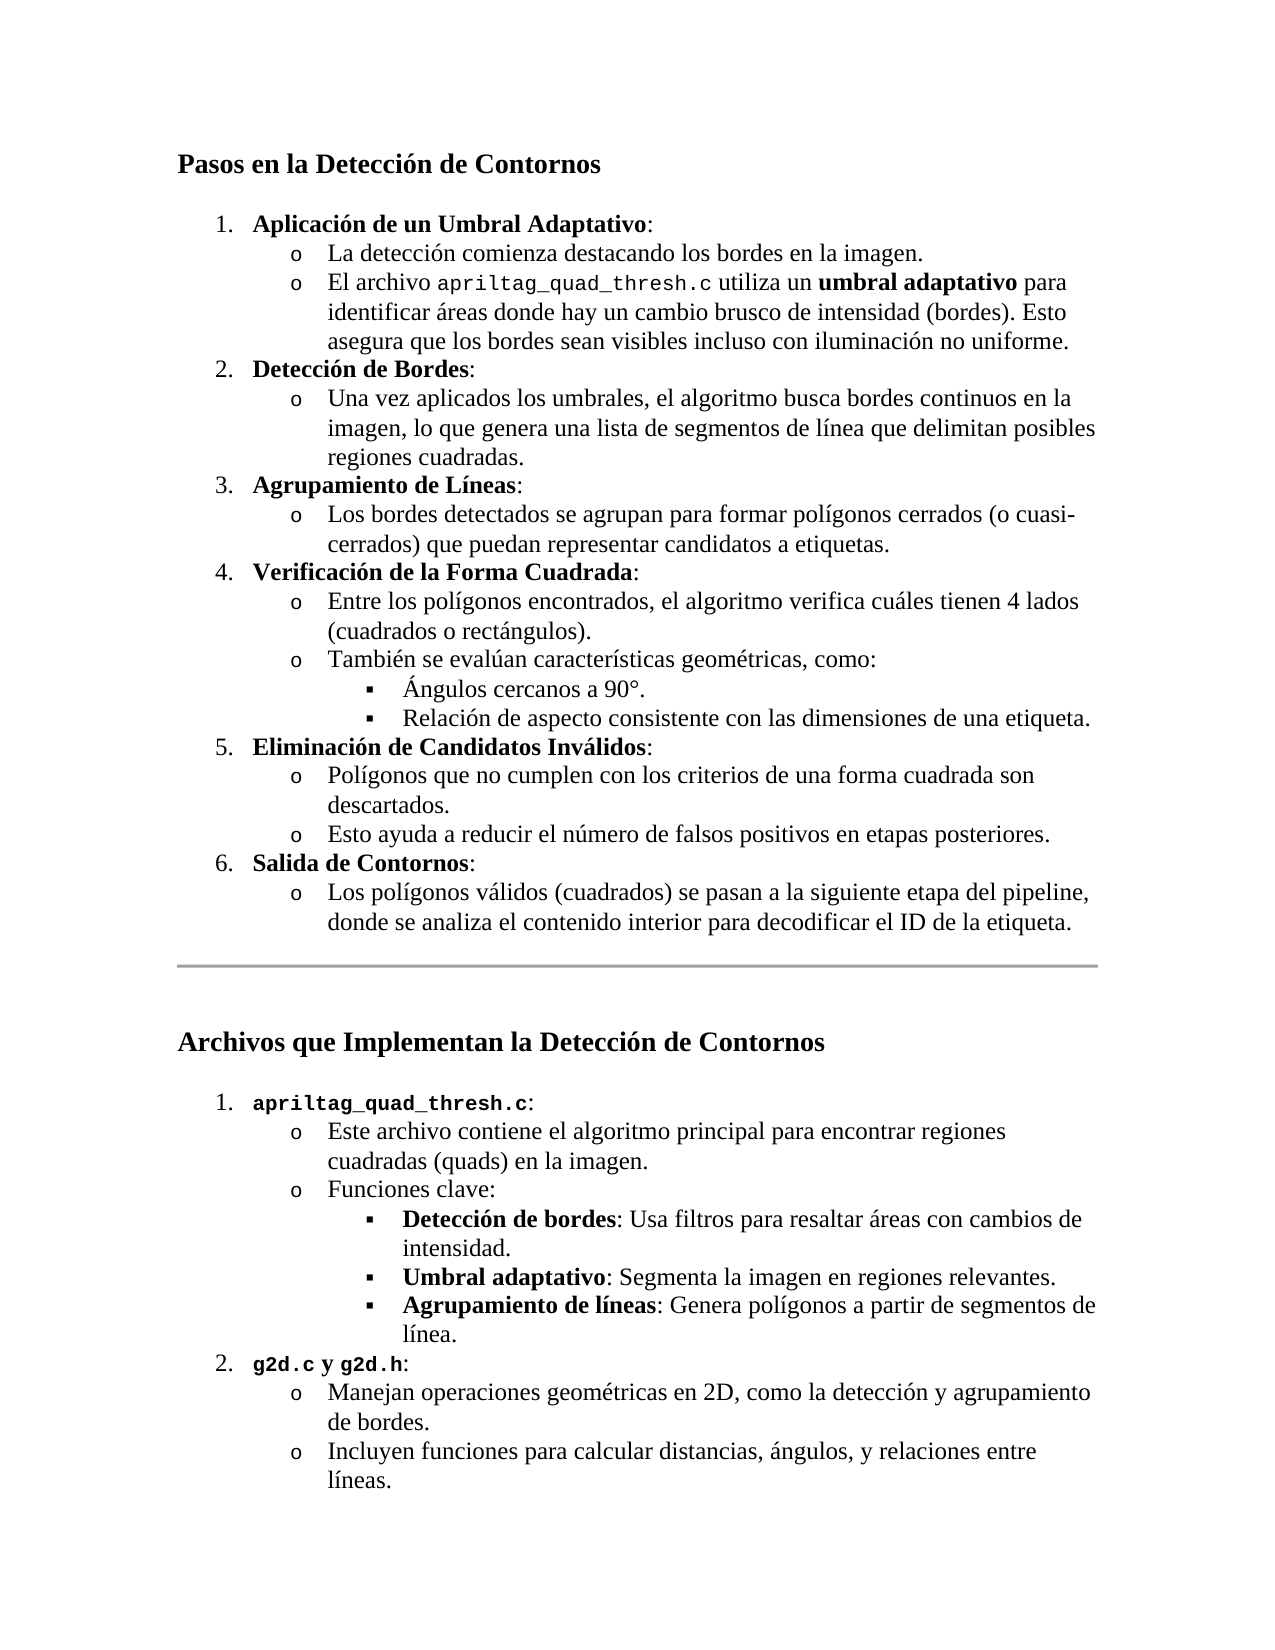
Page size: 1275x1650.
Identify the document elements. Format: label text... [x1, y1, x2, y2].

text Pasos en la Detección de Contornos [177, 148, 1098, 180]
list El archivo apriltag_quad_thresh.c utiliza un umbral adaptativo para identificar áreas donde hay un cambio brusco de intensidad (bordes). Esto asegura que los bordes sean visibles incluso con iluminación no uniforme. [290, 267, 1098, 354]
list Incluyen funciones para calcular distancias, ángulos, y relaciones entre líneas. [290, 1436, 1098, 1494]
list Aplicación de un Umbral Adaptativo: [215, 209, 1098, 238]
list Agrupamiento de líneas: Genera polígonos a partir de segmentos de línea. [365, 1290, 1098, 1348]
list Salida de Contornos: [215, 848, 1098, 877]
list Relación de aspecto consistente con las dimensiones de una etiqueta. [365, 703, 1098, 732]
list La detección comienza destacando los bordes en la imagen. [290, 238, 1098, 267]
list Los bordes detectados se agrupan para formar polígonos cerrados (o cuasi-cerrados) que puedan representar candidatos a etiquetas. [290, 499, 1098, 557]
list Este archivo contiene el algoritmo principal para encontrar regiones cuadradas (quads) en la imagen. [290, 1116, 1098, 1174]
list También se evalúan características geométricas, como: [290, 644, 1098, 674]
list Umbral adaptativo: Segmenta la imagen en regiones relevantes. [365, 1262, 1098, 1290]
list Funciones clave: [290, 1174, 1098, 1204]
list Polígonos que no cumplen con los criterios de una forma cuadrada son descartados. [290, 760, 1098, 819]
text Archivos que Implementan la Detección de Contornos [177, 1025, 1098, 1057]
list Verificación de la Forma Cuadrada: [215, 557, 1098, 586]
list Detección de Bordes: [215, 354, 1098, 383]
list g2d.c y g2d.h: [215, 1348, 1098, 1377]
list Eliminación de Candidatos Inválidos: [215, 732, 1098, 760]
list Manejan operaciones geométricas en 2D, como la detección y agrupamiento de bordes. [290, 1377, 1098, 1436]
list apriltag_quad_thresh.c: [215, 1087, 1098, 1116]
list Una vez aplicados los umbrales, el algoritmo busca bordes continuos en la imagen, lo que genera una lista de segmentos de línea que delimitan posibles regiones cuadradas. [290, 383, 1098, 470]
list Entre los polígonos encontrados, el algoritmo verifica cuáles tienen 4 lados (cuadrados o rectángulos). [290, 586, 1098, 644]
list Agrupamiento de Líneas: [215, 470, 1098, 499]
list Detección de bordes: Usa filtros para resaltar áreas con cambios de intensidad. [365, 1204, 1098, 1262]
list Ángulos cercanos a 90°. [365, 674, 1098, 703]
list Los polígonos válidos (cuadrados) se pasan a la siguiente etapa del pipeline, donde se analiza el contenido interior para decodificar el ID de la etiqueta. [290, 877, 1098, 935]
list Esto ayuda a reducir el número de falsos positivos en etapas posteriores. [290, 819, 1098, 848]
